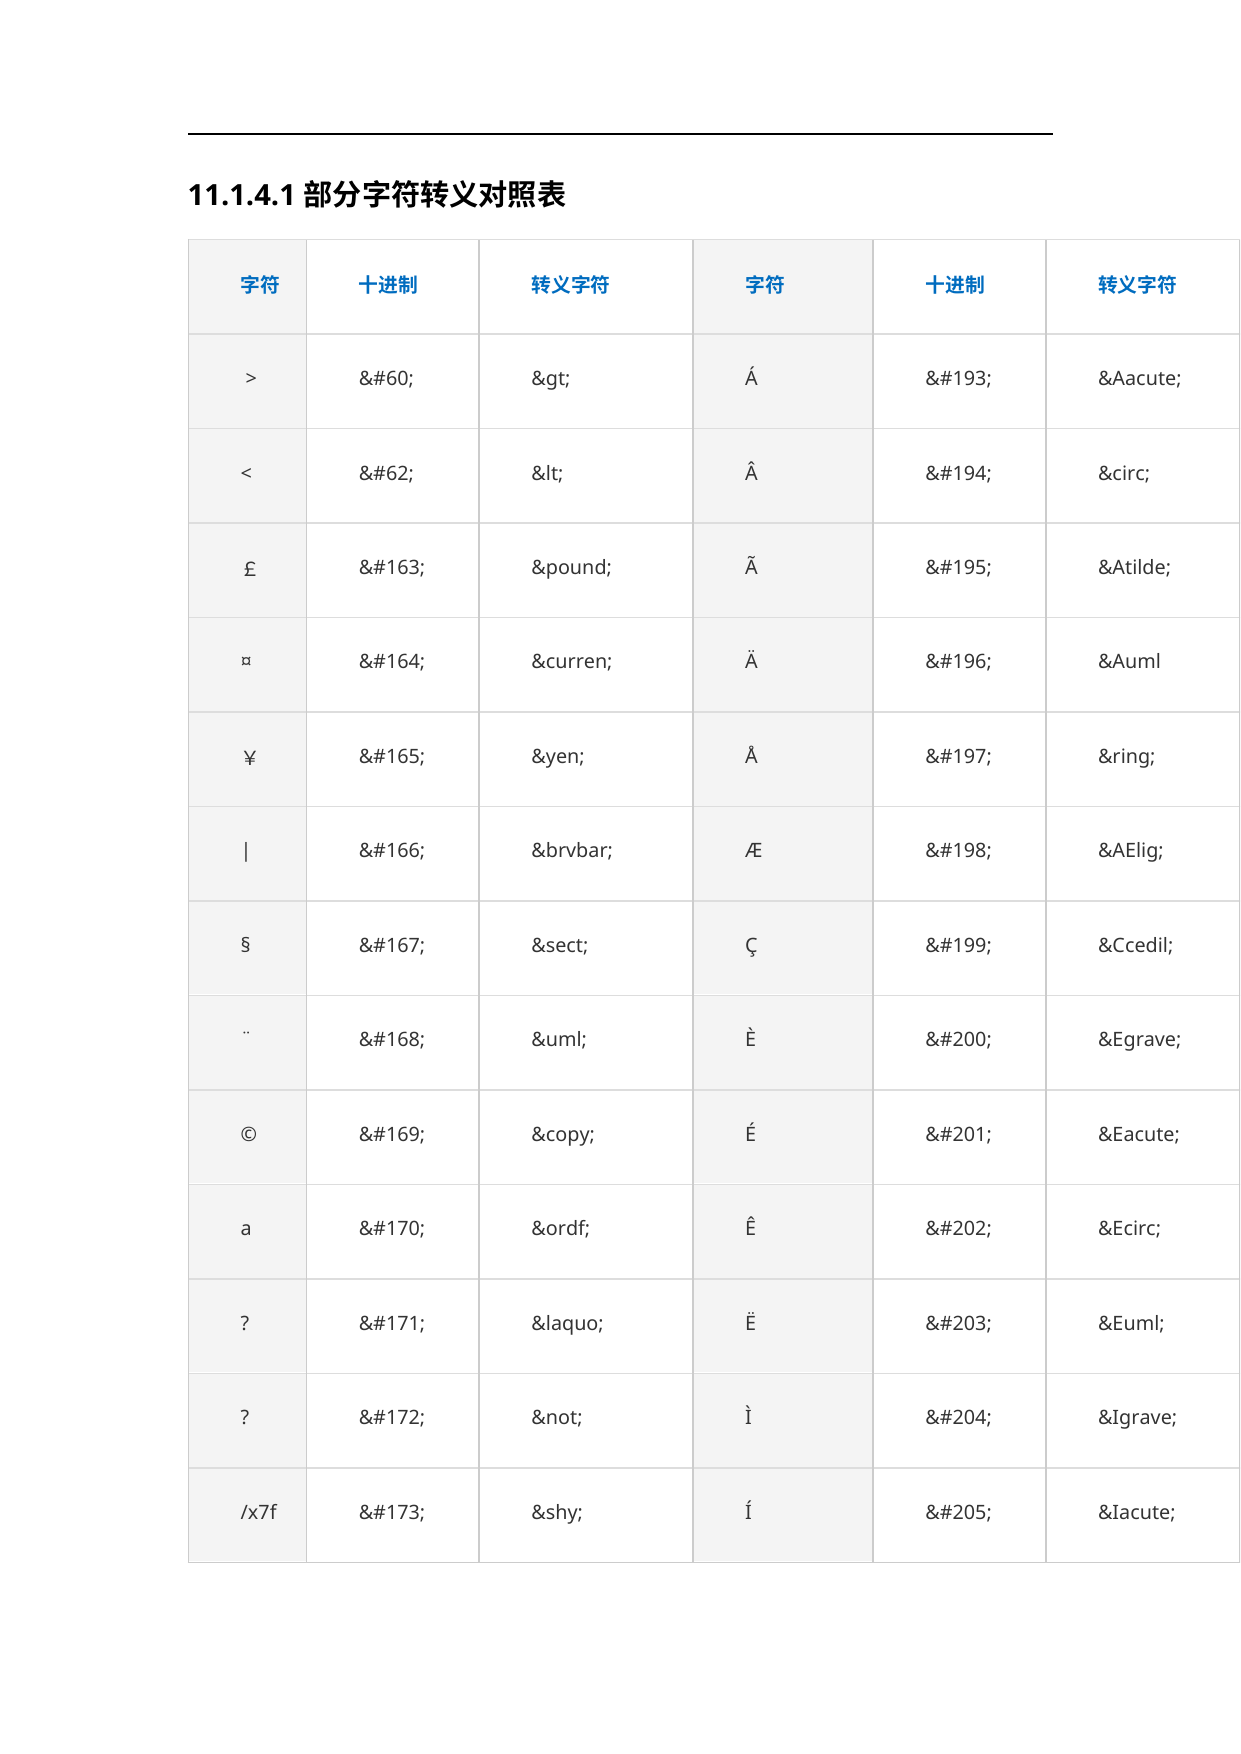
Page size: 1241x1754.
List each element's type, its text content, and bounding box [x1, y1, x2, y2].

table_cell &uml; [480, 996, 692, 1089]
table_cell &#201; [874, 1091, 1045, 1183]
table_cell &not; [480, 1374, 692, 1467]
table_cell &#163; [307, 524, 478, 617]
table_cell &Egrave; [1047, 996, 1239, 1089]
table_cell &circ; [1047, 429, 1239, 522]
table_cell &#164; [307, 618, 478, 711]
table_cell Ì [694, 1374, 872, 1467]
table_cell &#199; [874, 902, 1045, 994]
table_cell ￡ [189, 524, 306, 617]
table_cell &Aacute; [1047, 335, 1239, 428]
table_cell &#202; [874, 1185, 1045, 1278]
table_cell &#194; [874, 429, 1045, 522]
table_header 十进制 [307, 240, 478, 333]
table_cell ￥ [189, 713, 306, 806]
table_cell &laquo; [480, 1280, 692, 1372]
table_cell ? [189, 1374, 306, 1467]
table_cell &Eacute; [1047, 1091, 1239, 1183]
table_cell &#168; [307, 996, 478, 1089]
table_cell &#204; [874, 1374, 1045, 1467]
table_cell &Atilde; [1047, 524, 1239, 617]
table_cell &#203; [874, 1280, 1045, 1372]
table_header 字符 [694, 240, 872, 333]
table_cell Á [694, 335, 872, 428]
table_cell &ring; [1047, 713, 1239, 806]
table_cell < [189, 429, 306, 522]
table_cell &#200; [874, 996, 1045, 1089]
table_cell Ä [694, 618, 872, 711]
table_cell Ë [694, 1280, 872, 1372]
table_cell &AElig; [1047, 807, 1239, 900]
table_cell Ã [694, 524, 872, 617]
table_cell a [189, 1185, 306, 1278]
table_header 转义字符 [1047, 240, 1239, 333]
table_cell &#62; [307, 429, 478, 522]
table_cell &#195; [874, 524, 1045, 617]
table_cell &Ccedil; [1047, 902, 1239, 994]
table_cell &#166; [307, 807, 478, 900]
table_cell Í [694, 1469, 872, 1561]
table_cell &#167; [307, 902, 478, 994]
table_cell § [189, 902, 306, 994]
table_cell &#165; [307, 713, 478, 806]
table_cell ¤ [189, 618, 306, 711]
table_cell Â [694, 429, 872, 522]
table_cell &Iacute; [1047, 1469, 1239, 1561]
table_cell &#196; [874, 618, 1045, 711]
table_cell &Auml [1047, 618, 1239, 711]
subtitle 11.1.4.1 部分字符转义对照表 [187, 158, 1053, 226]
table_cell © [189, 1091, 306, 1183]
table_cell &#198; [874, 807, 1045, 900]
table_cell &#173; [307, 1469, 478, 1561]
table_cell &#205; [874, 1469, 1045, 1561]
table_cell &Igrave; [1047, 1374, 1239, 1467]
table_cell > [189, 335, 306, 428]
table_cell &#172; [307, 1374, 478, 1467]
table_cell &#60; [307, 335, 478, 428]
table_cell Å [694, 713, 872, 806]
table_cell Æ [694, 807, 872, 900]
table_cell &gt; [480, 335, 692, 428]
table_cell | [189, 807, 306, 900]
table_cell &#171; [307, 1280, 478, 1372]
table_cell /x7f [189, 1469, 306, 1561]
table_cell &#193; [874, 335, 1045, 428]
table_cell È [694, 996, 872, 1089]
table_cell &Ecirc; [1047, 1185, 1239, 1278]
table_cell &pound; [480, 524, 692, 617]
table_header 转义字符 [480, 240, 692, 333]
table_cell &lt; [480, 429, 692, 522]
table_cell &curren; [480, 618, 692, 711]
table_cell &yen; [480, 713, 692, 806]
table_cell &copy; [480, 1091, 692, 1183]
table_cell &sect; [480, 902, 692, 994]
table_cell &shy; [480, 1469, 692, 1561]
table_cell ¨ [189, 996, 306, 1089]
table_cell É [694, 1091, 872, 1183]
table_cell &Euml; [1047, 1280, 1239, 1372]
table_cell Ç [694, 902, 872, 994]
table_header 字符 [189, 240, 306, 333]
table_cell &brvbar; [480, 807, 692, 900]
table_cell &#169; [307, 1091, 478, 1183]
table_cell ? [189, 1280, 306, 1372]
table_cell &#170; [307, 1185, 478, 1278]
table_cell &ordf; [480, 1185, 692, 1278]
table_cell Ê [694, 1185, 872, 1278]
table_cell &#197; [874, 713, 1045, 806]
table_header 十进制 [874, 240, 1045, 333]
